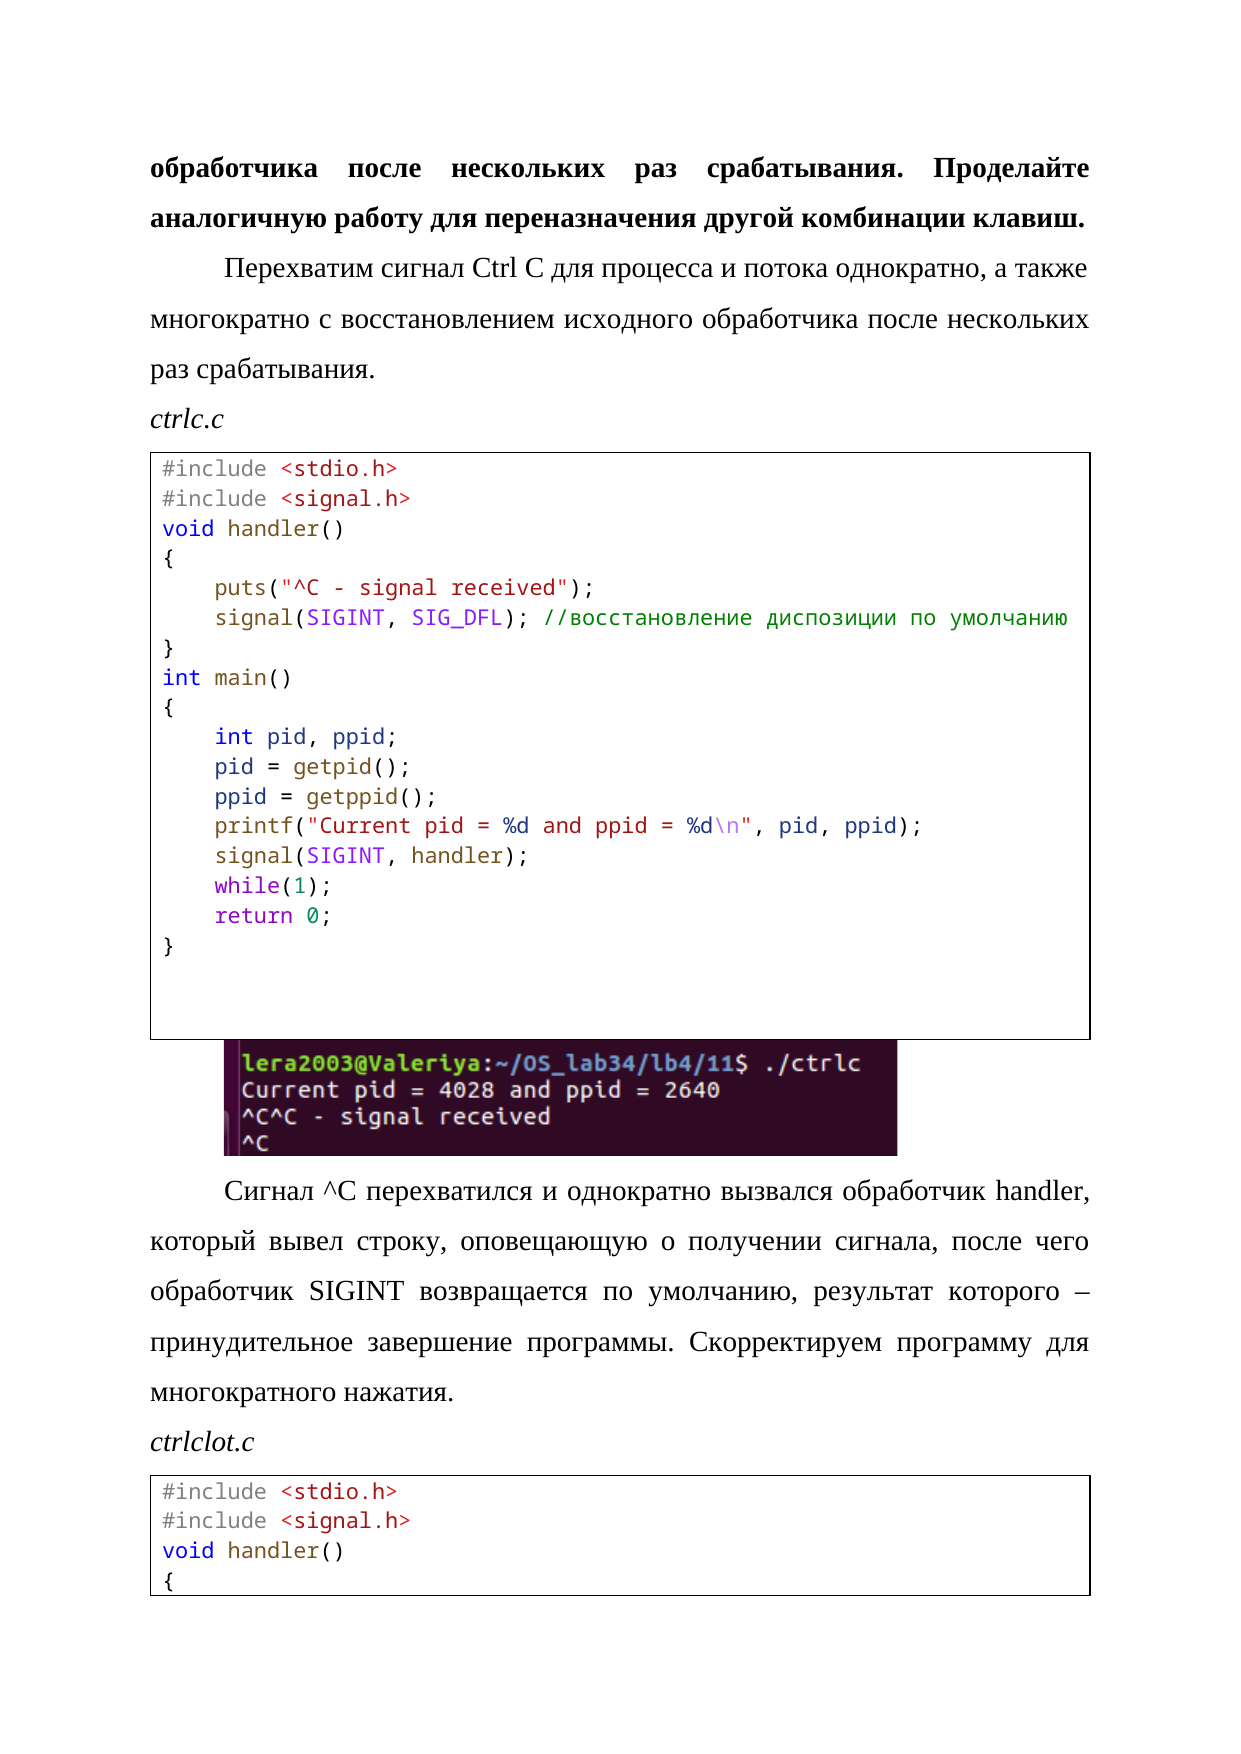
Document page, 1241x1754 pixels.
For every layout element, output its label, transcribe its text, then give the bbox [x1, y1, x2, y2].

text ctrlc.c [150, 402, 1090, 435]
text Сигнал ^C перехватился и однократно вызвался обработчик handler, который вывел строку, оповещающую о получении сигнала, после чего обработчик SIGINT возвращается по умолчанию, результат которого – принудительное завершение программы. Скорректируем программу для многократного нажатия. [150, 1173, 1090, 1408]
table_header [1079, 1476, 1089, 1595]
picture [223, 1040, 898, 1156]
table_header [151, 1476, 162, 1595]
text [150, 150, 1090, 234]
text Перехватим сигнал Ctrl C для процесса и потока однократно, а также [150, 251, 1090, 284]
table_header #include <stdio.h> #include <signal.h> void handler() { puts("^C - signal received"); signal(SIGINT, SIG_DFL); //восстановление диспозиции по умолчанию } int main() { int pid, ppid; pid = getpid(); ppid = getppid(); printf("Current pid = %d and ppid = %d\n", pid, ppid); signal(SIGINT, handler); while(1); return 0; } [151, 453, 1089, 1039]
text многократно с восстановлением исходного обработчика после нескольких раз срабатывания. [150, 301, 1090, 385]
text ctrlclot.c [150, 1424, 1090, 1458]
